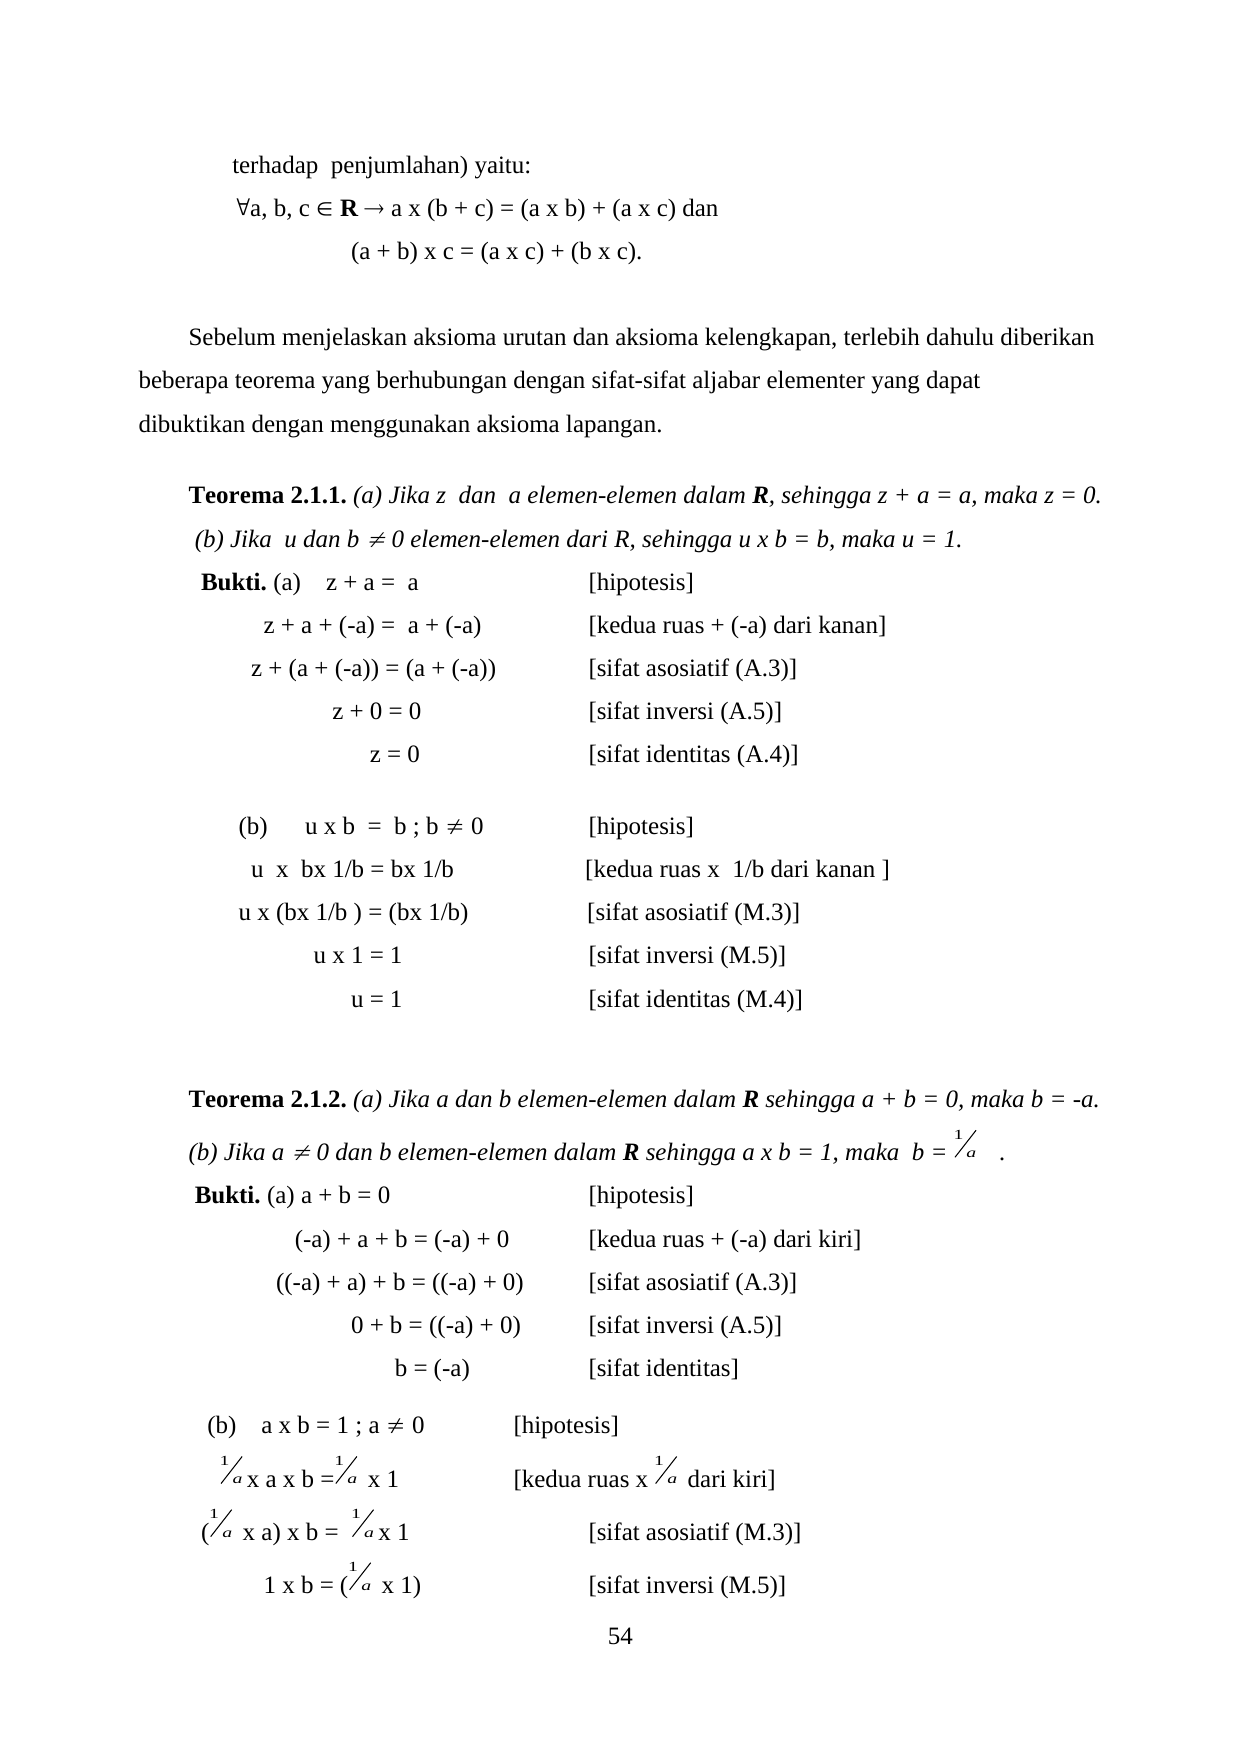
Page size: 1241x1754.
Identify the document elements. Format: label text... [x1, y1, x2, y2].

text Bukti. (a) z + a = a [hipotesis] [138, 567, 1102, 596]
text x a x b = x 1 [kedua ruas x dari kiri] [138, 1454, 1102, 1492]
text u x 1 = 1 [sifat inversi (M.5)] [138, 941, 1102, 969]
text ( x a) x b = x 1 [sifat asosiatif (M.3)] [138, 1507, 1102, 1546]
text terhadap penjumlahan) yaitu: [138, 150, 1102, 179]
text u x (bx 1/b ) = (bx 1/b) [sifat asosiatif (M.3)] [138, 897, 1102, 926]
text u = 1 [sifat identitas (M.4)] [138, 984, 1102, 1012]
text (b) Jika a 0 dan b elemen-elemen dalam R sehingga a x b = 1, maka b = . [138, 1127, 1102, 1166]
text z = 0 [sifat identitas (A.4)] [138, 739, 1102, 768]
text (b) a x b = 1 ; a 0 [hipotesis] [138, 1411, 1102, 1439]
text Bukti. (a) a + b = 0 [hipotesis] [138, 1181, 1102, 1209]
text b = (-a) [sifat identitas] [138, 1353, 1102, 1382]
text Sebelum menjelaskan aksioma urutan dan aksioma kelengkapan, terlebih dahulu diberikan beberapa teorema yang berhubungan dengan sifat-sifat aljabar elementer yang dapat [138, 322, 1102, 394]
text Teorema 2.1.2. (a) Jika a dan b elemen-elemen dalam R sehingga a + b = 0, maka b = -a. [138, 1084, 1102, 1113]
text z + (a + (-a)) = (a + (-a)) [sifat asosiatif (A.3)] [138, 653, 1102, 682]
text (b) Jika u dan b 0 elemen-elemen dari R, sehingga u x b = b, maka u = 1. [138, 524, 1102, 552]
text 0 + b = ((-a) + 0) [sifat inversi (A.5)] [138, 1310, 1102, 1339]
text (-a) + a + b = (-a) + 0 [kedua ruas + (-a) dari kiri] [138, 1224, 1102, 1252]
text u x bx 1/b = bx 1/b [kedua ruas x 1/b dari kanan ] [138, 854, 1102, 883]
text z + 0 = 0 [sifat inversi (A.5)] [138, 696, 1102, 725]
text (b) u x b = b ; b 0 [hipotesis] [138, 811, 1102, 840]
text dibuktikan dengan menggunakan aksioma lapangan. [138, 409, 1102, 437]
text (a + b) x c = (a x c) + (b x c). [138, 236, 1102, 265]
text ((-a) + a) + b = ((-a) + 0) [sifat asosiatif (A.3)] [138, 1267, 1102, 1296]
text Teorema 2.1.1. (a) Jika z dan a elemen-elemen dalam R, sehingga z + a = a, maka z = 0. [138, 481, 1102, 509]
text a, b, c R a x (b + c) = (a x b) + (a x c) dan [138, 193, 1102, 222]
text z + a + (-a) = a + (-a) [kedua ruas + (-a) dari kanan] [138, 610, 1102, 639]
text 1 x b = ( x 1) [sifat inversi (M.5)] [138, 1560, 1102, 1599]
